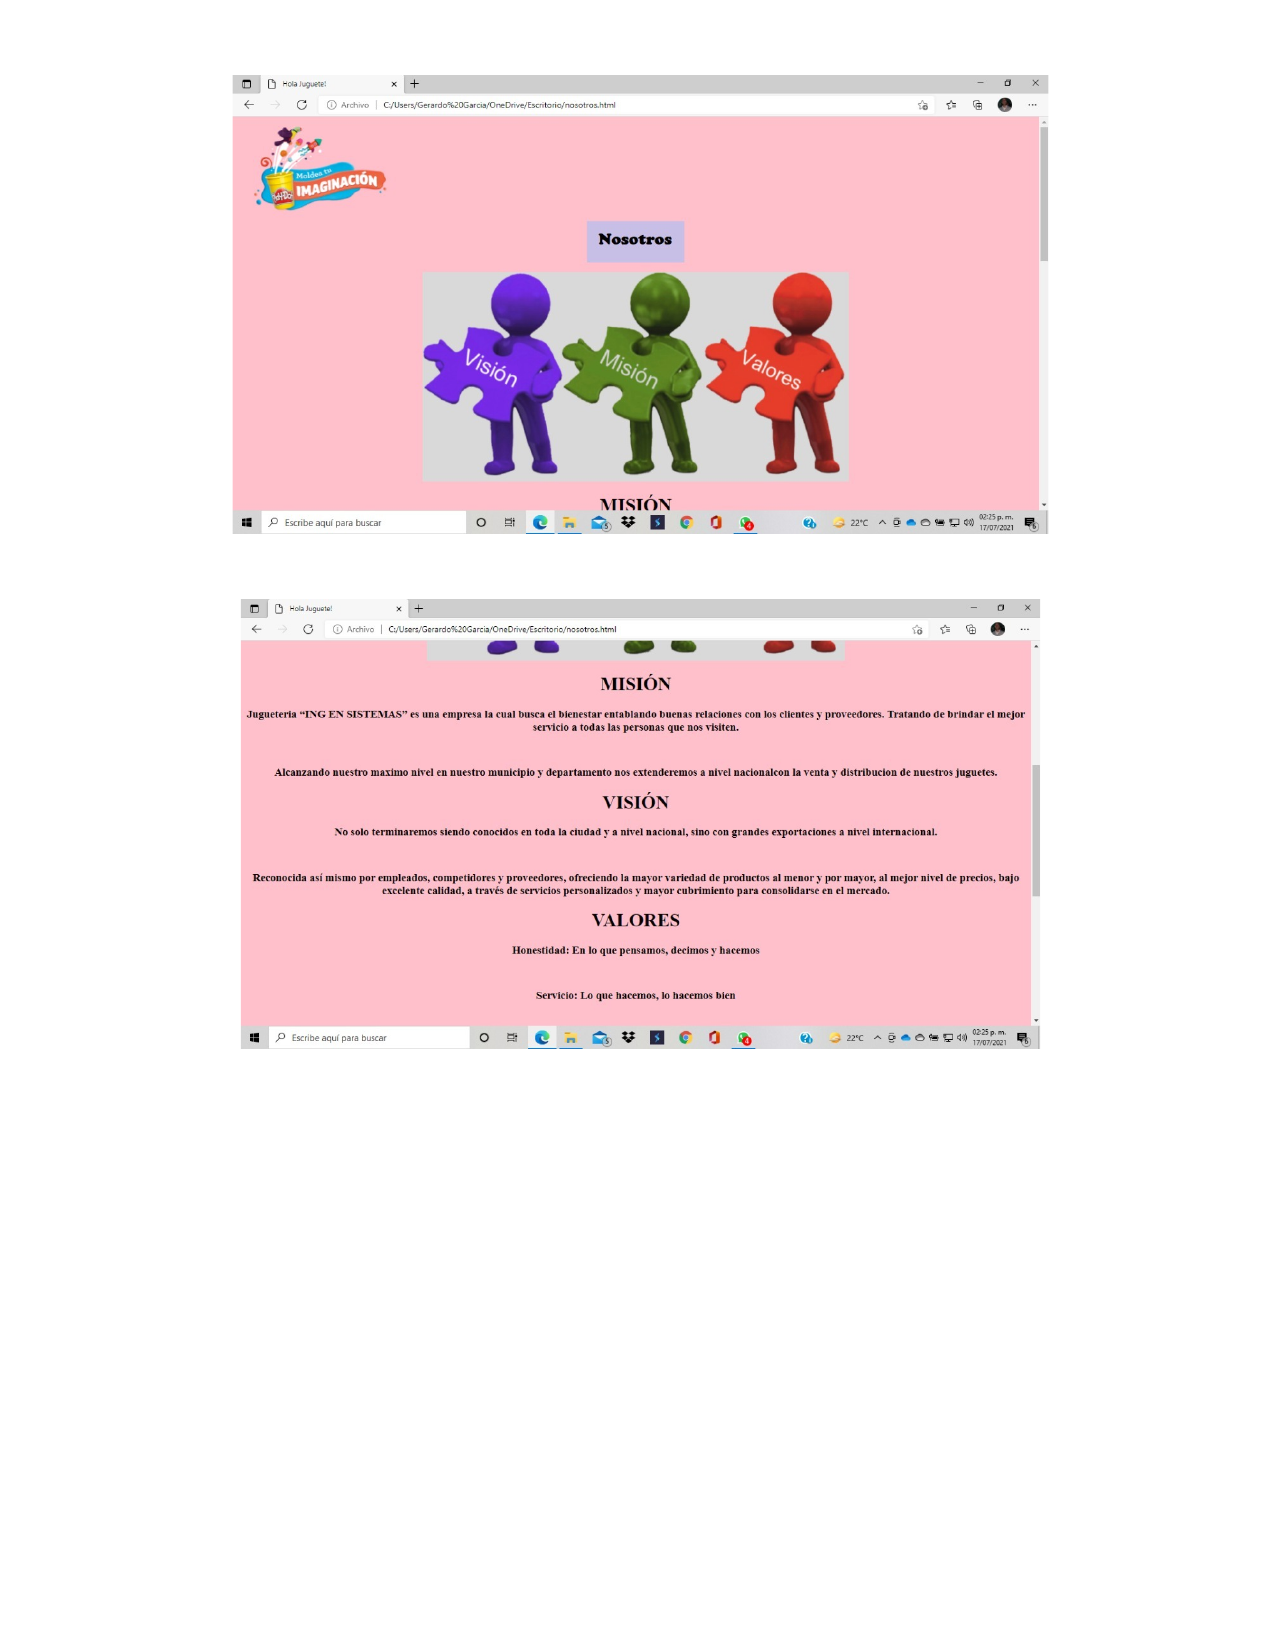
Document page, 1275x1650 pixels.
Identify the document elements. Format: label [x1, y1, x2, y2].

picture [240, 599, 1041, 1049]
picture [232, 75, 1049, 534]
